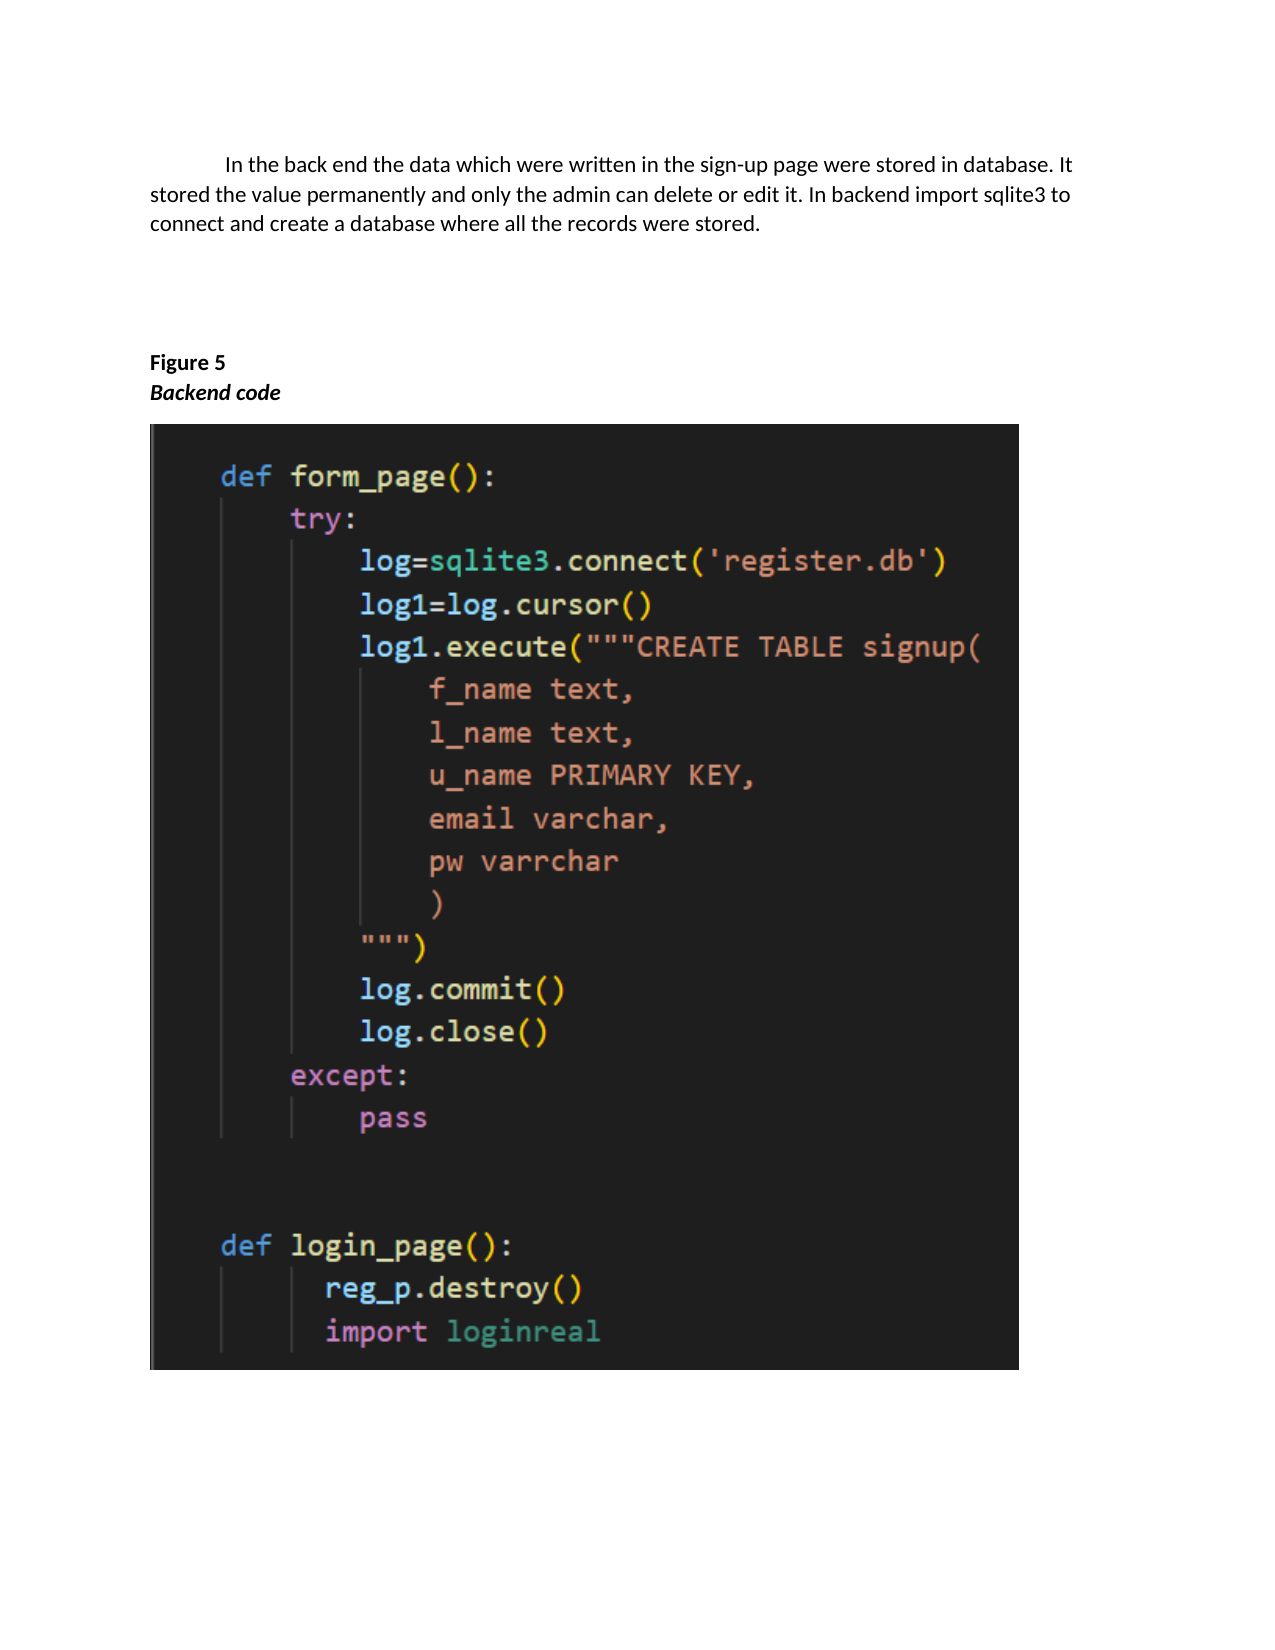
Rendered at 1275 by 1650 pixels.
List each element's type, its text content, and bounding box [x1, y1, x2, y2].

picture [150, 424, 1019, 1370]
text In the back end the data which were written in the sign-up page were stored in database. It stored the value permanently and only the admin can delete or edit it. In backend import sqlite3 to connect and create a database where all the records were stored. [150, 150, 1125, 237]
subtitle Figure 5 [150, 348, 1125, 376]
text Backend code [150, 378, 1125, 406]
